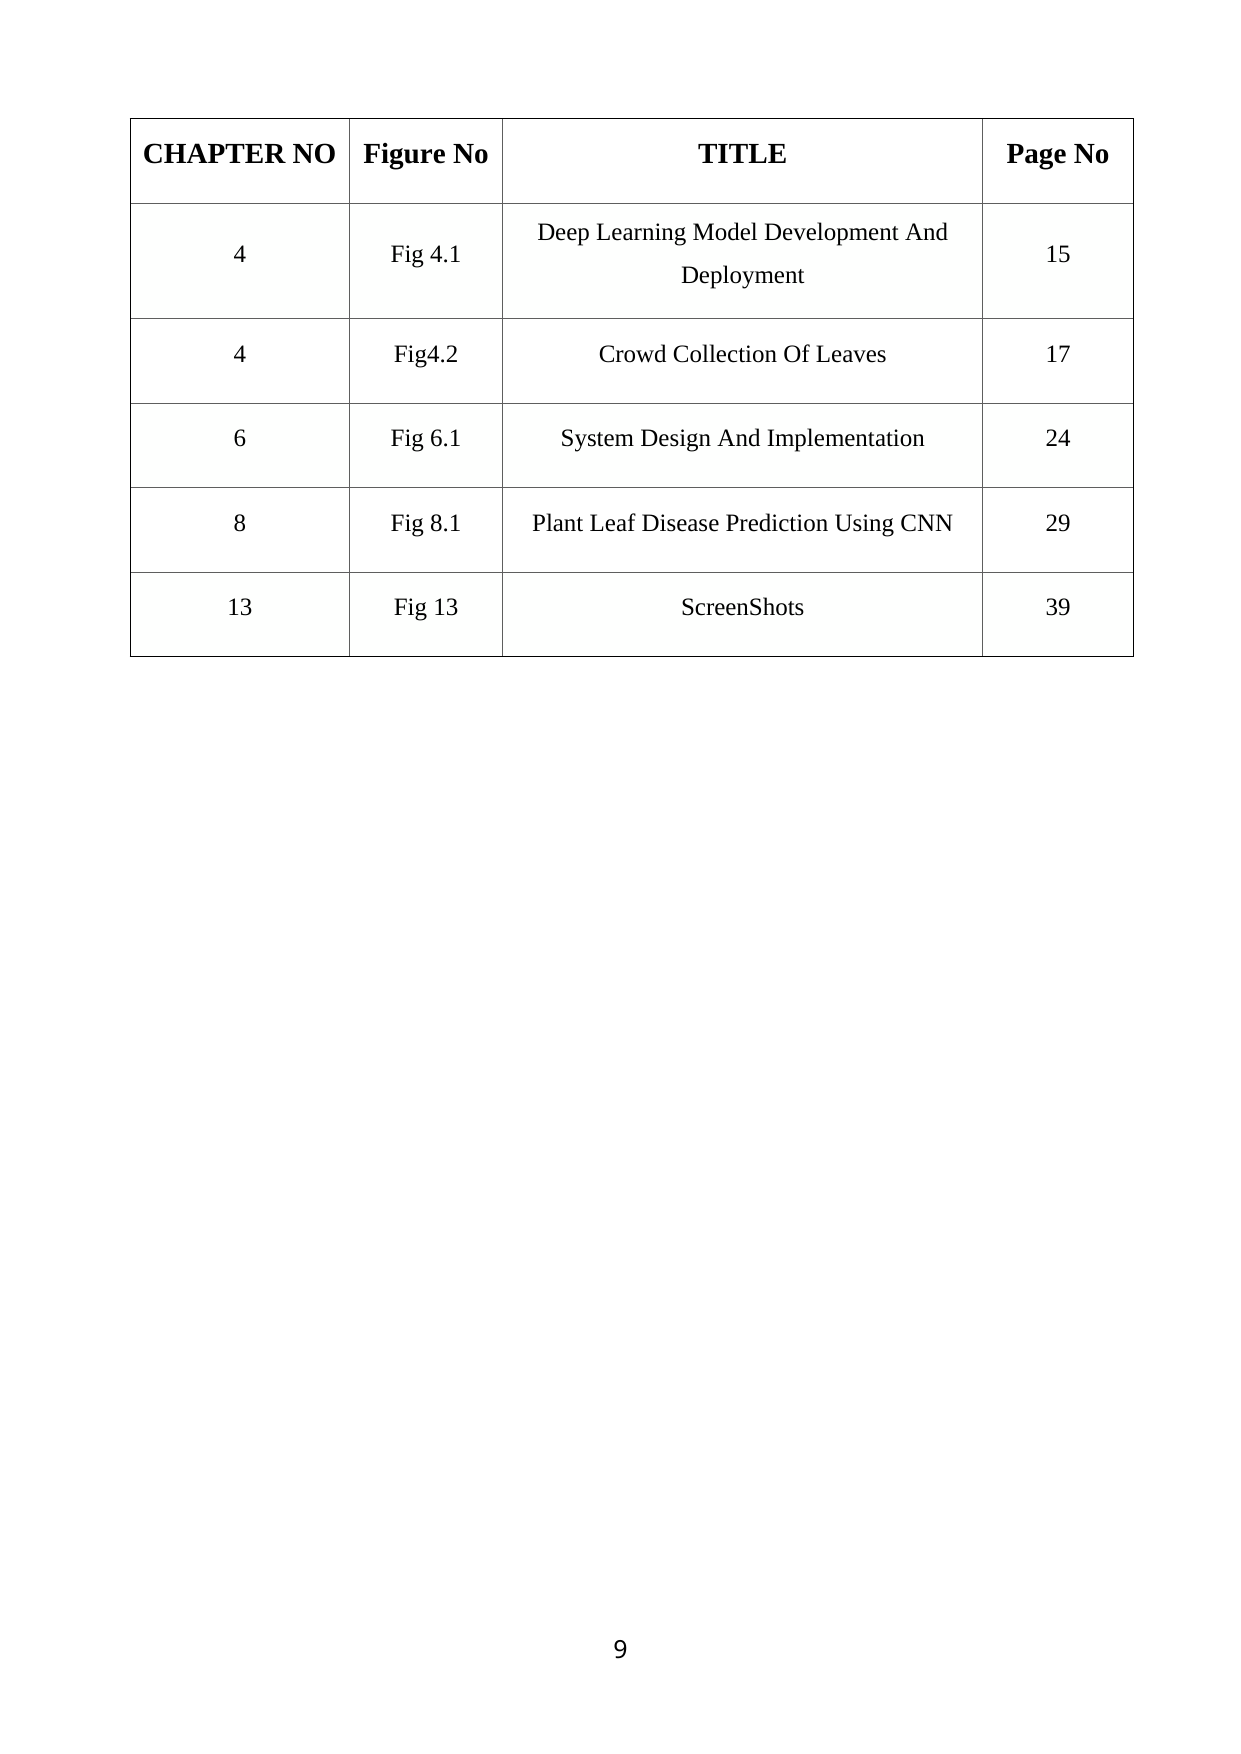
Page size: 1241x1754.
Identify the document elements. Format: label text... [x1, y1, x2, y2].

table_cell Fig 6.1 [350, 404, 502, 487]
table_cell System Design And Implementation [503, 404, 982, 487]
table_cell Fig 13 [350, 573, 502, 656]
table_cell 39 [983, 573, 1133, 656]
table_cell 4 [131, 204, 349, 318]
table_header CHAPTER NO [131, 119, 349, 203]
table_cell 13 [131, 573, 349, 656]
table_cell Fig 8.1 [350, 488, 502, 571]
table_cell Crowd Collection Of Leaves [503, 319, 982, 402]
table_cell 29 [983, 488, 1133, 571]
table_cell Deep Learning Model Development And Deployment [503, 204, 982, 318]
table_cell 24 [983, 404, 1133, 487]
table_header TITLE [503, 119, 982, 203]
table_cell ScreenShots [503, 573, 982, 656]
table_cell 17 [983, 319, 1133, 402]
table_cell 8 [131, 488, 349, 571]
table_cell 4 [131, 319, 349, 402]
table_cell Fig 4.1 [350, 204, 502, 318]
table_cell Fig4.2 [350, 319, 502, 402]
table_cell 15 [983, 204, 1133, 318]
table_header Figure No [350, 119, 502, 203]
table_cell Plant Leaf Disease Prediction Using CNN [503, 488, 982, 571]
table_header Page No [983, 119, 1133, 203]
table_cell 6 [131, 404, 349, 487]
